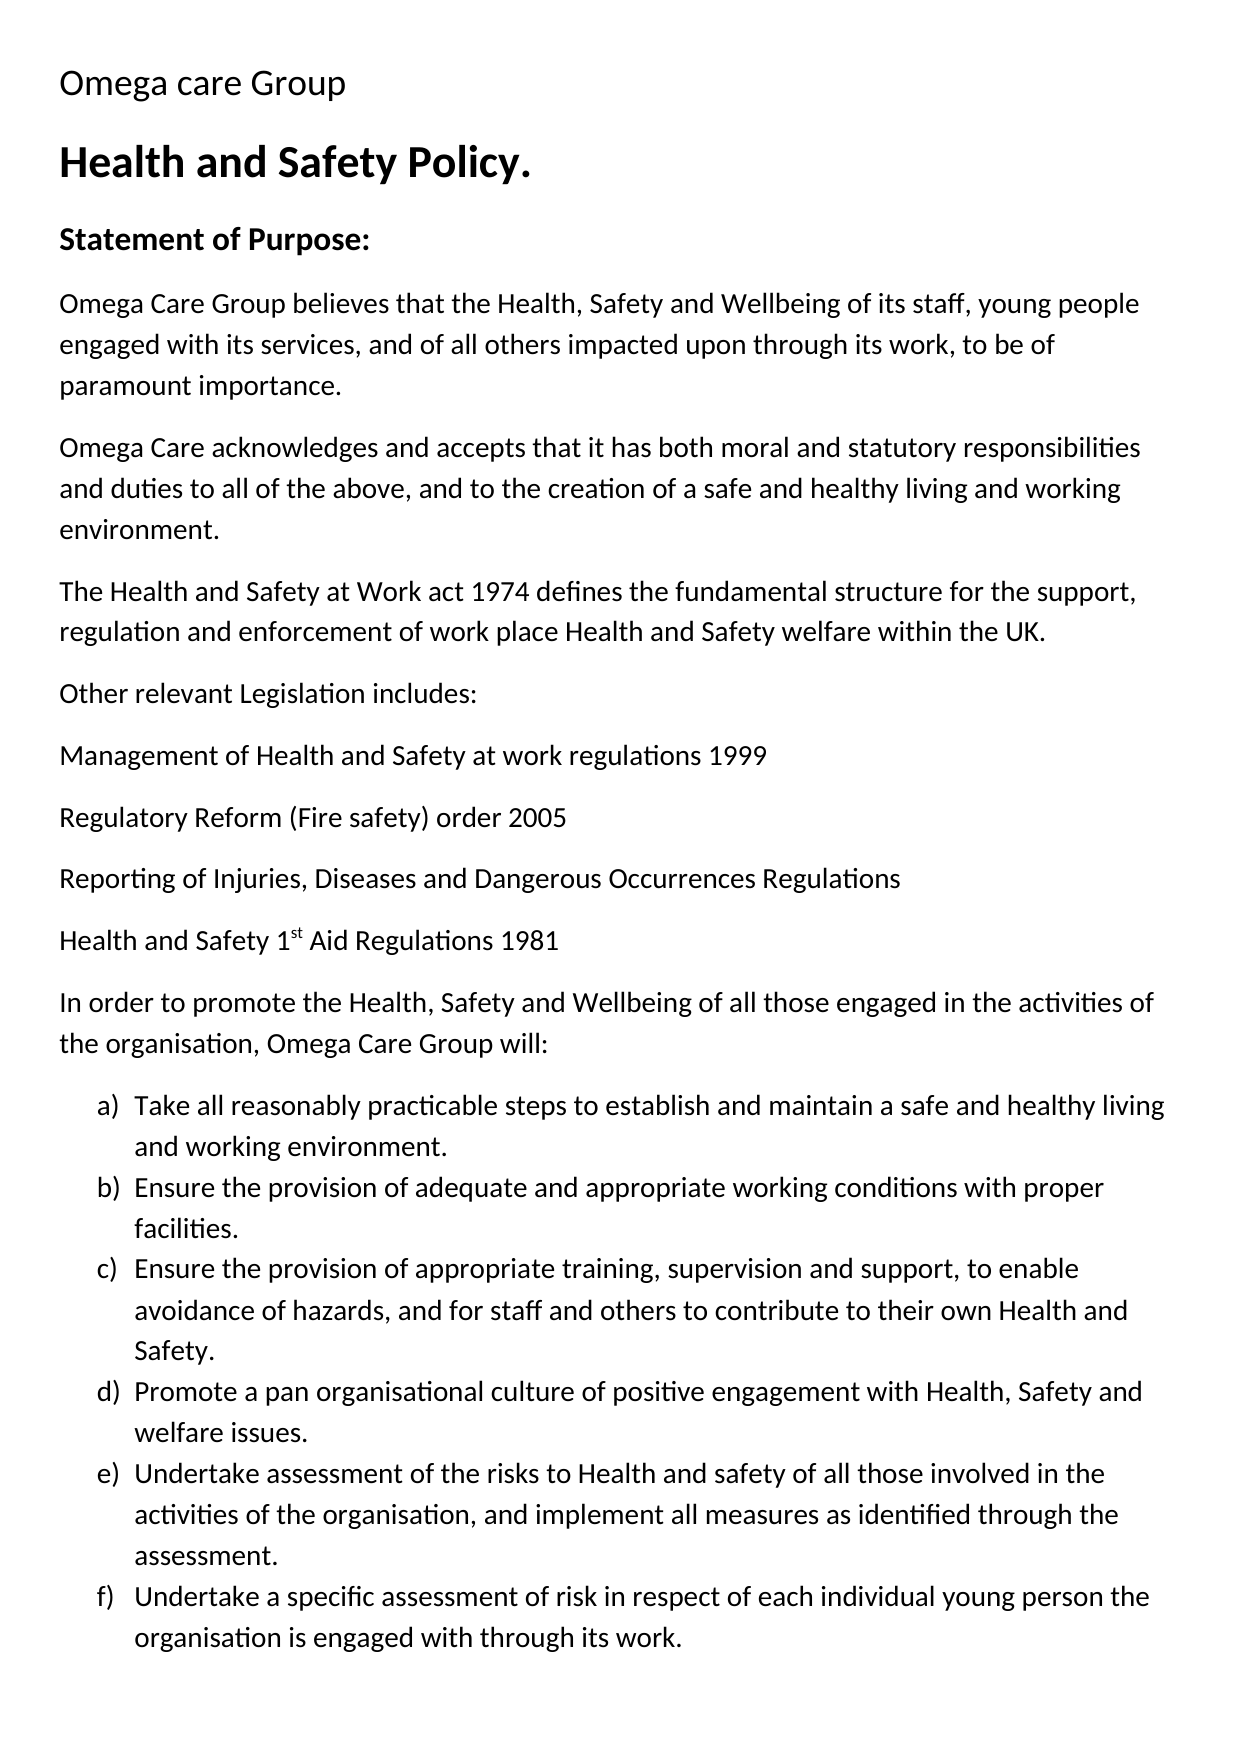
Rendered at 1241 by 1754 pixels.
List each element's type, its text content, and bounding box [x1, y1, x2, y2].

text Omega care Group [59, 59, 1181, 105]
text In order to promote the Health, Safety and Wellbeing of all those engaged in the activities of the organisation, Omega Care Group will: [59, 984, 1181, 1061]
text Health and Safety Policy. [59, 133, 1181, 188]
text Management of Health and Safety at work regulations 1999 [59, 737, 1181, 773]
list Promote a pan organisational culture of positive engagement with Health, Safety and welfare issues. [97, 1373, 1181, 1450]
text Regulatory Reform (Fire safety) order 2005 [59, 799, 1181, 834]
list Ensure the provision of adequate and appropriate working conditions with proper facilities. [97, 1169, 1181, 1245]
list Take all reasonably practicable steps to establish and maintain a safe and healthy living and working environment. [97, 1087, 1181, 1163]
text Omega Care acknowledges and accepts that it has both moral and statutory responsibilities and duties to all of the above, and to the creation of a safe and healthy living and working environment. [59, 429, 1181, 546]
text Health and Safety 1st Aid Regulations 1981 [59, 922, 1181, 958]
list Undertake assessment of the risks to Health and safety of all those involved in the activities of the organisation, and implement all measures as identified through the assessment. [97, 1455, 1181, 1573]
list Ensure the provision of appropriate training, supervision and support, to enable avoidance of hazards, and for staff and others to contribute to their own Health and Safety. [97, 1251, 1181, 1368]
text Omega Care Group believes that the Health, Safety and Wellbeing of its staff, young people engaged with its services, and of all others impacted upon through its work, to be of paramount importance. [59, 285, 1181, 403]
text Other relevant Legislation includes: [59, 675, 1181, 711]
text The Health and Safety at Work act 1974 defines the fundamental structure for the support, regulation and enforcement of work place Health and Safety welfare within the UK. [59, 573, 1181, 649]
list Undertake a specific assessment of risk in respect of each individual young person the organisation is engaged with through its work. [97, 1578, 1181, 1655]
text Statement of Purpose: [59, 218, 1181, 258]
text Reporting of Injuries, Diseases and Dangerous Occurrences Regulations [59, 861, 1181, 896]
